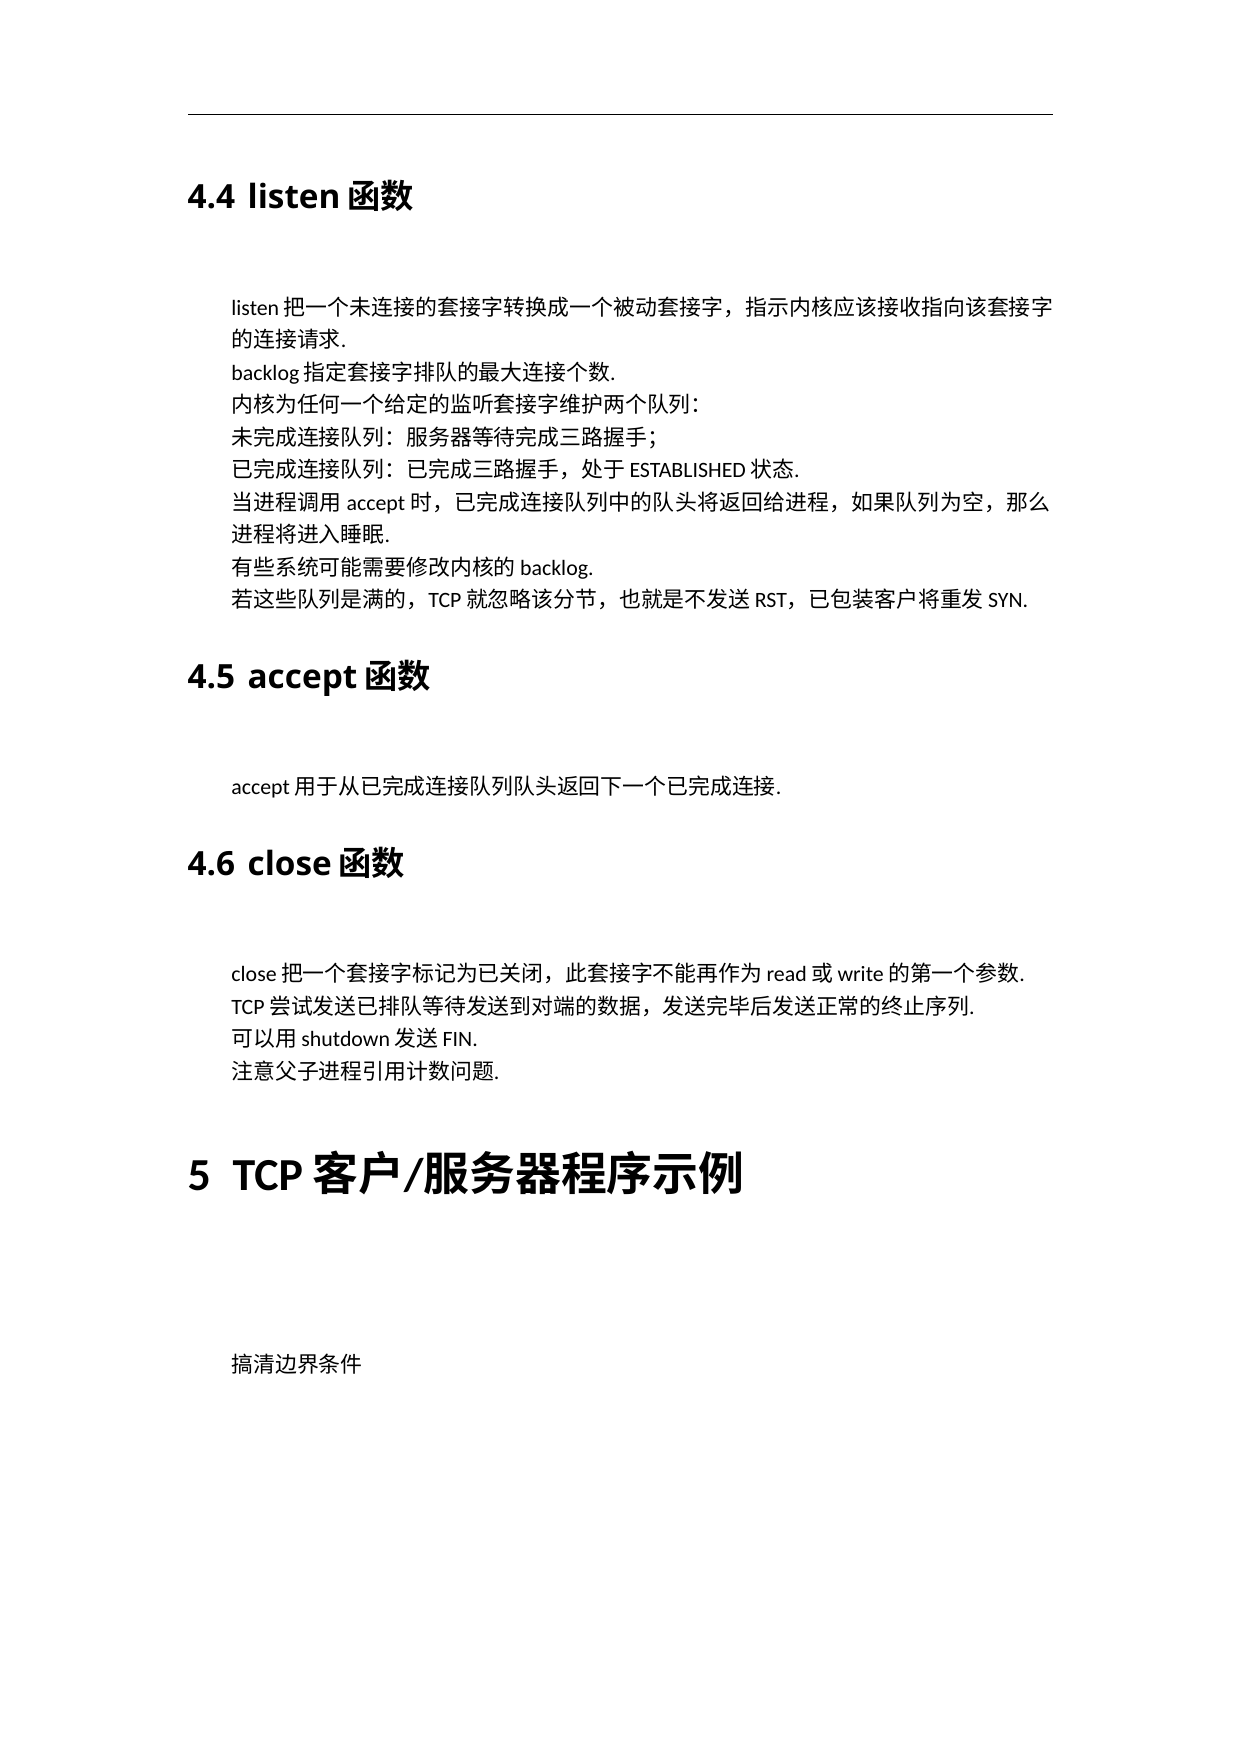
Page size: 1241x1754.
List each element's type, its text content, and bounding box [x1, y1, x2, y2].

text close把一个套接字标记为已关闭，此套接字不能再作为read或write的第一个参数. [231, 956, 1053, 988]
text 已完成连接队列：已完成三路握手，处于ESTABLISHED状态. [231, 452, 1053, 484]
subtitle listen函数 [187, 162, 1053, 227]
text listen把一个未连接的套接字转换成一个被动套接字，指示内核应该接收指向该套接字的连接请求. [231, 289, 1053, 354]
text 有些系统可能需要修改内核的backlog. [231, 549, 1053, 582]
subtitle close函数 [187, 828, 1053, 893]
subtitle accept函数 [187, 641, 1053, 706]
text 可以用shutdown发送FIN. [231, 1021, 1053, 1053]
text 注意父子进程引用计数问题. [231, 1053, 1053, 1086]
text 内核为任何一个给定的监听套接字维护两个队列： [231, 387, 1053, 419]
subtitle TCP客户/服务器程序示例 [187, 1121, 1053, 1219]
text accept用于从已完成连接队列队头返回下一个已完成连接. [231, 769, 1053, 801]
text 当进程调用accept时，已完成连接队列中的队头将返回给进程，如果队列为空，那么进程将进入睡眠. [231, 484, 1053, 549]
text TCP尝试发送已排队等待发送到对端的数据，发送完毕后发送正常的终止序列. [231, 988, 1053, 1021]
text 若这些队列是满的，TCP就忽略该分节，也就是不发送RST，已包装客户将重发SYN. [231, 582, 1053, 614]
text 未完成连接队列：服务器等待完成三路握手； [231, 419, 1053, 452]
text backlog指定套接字排队的最大连接个数. [231, 354, 1053, 387]
text 搞清边界条件 [231, 1347, 1053, 1379]
